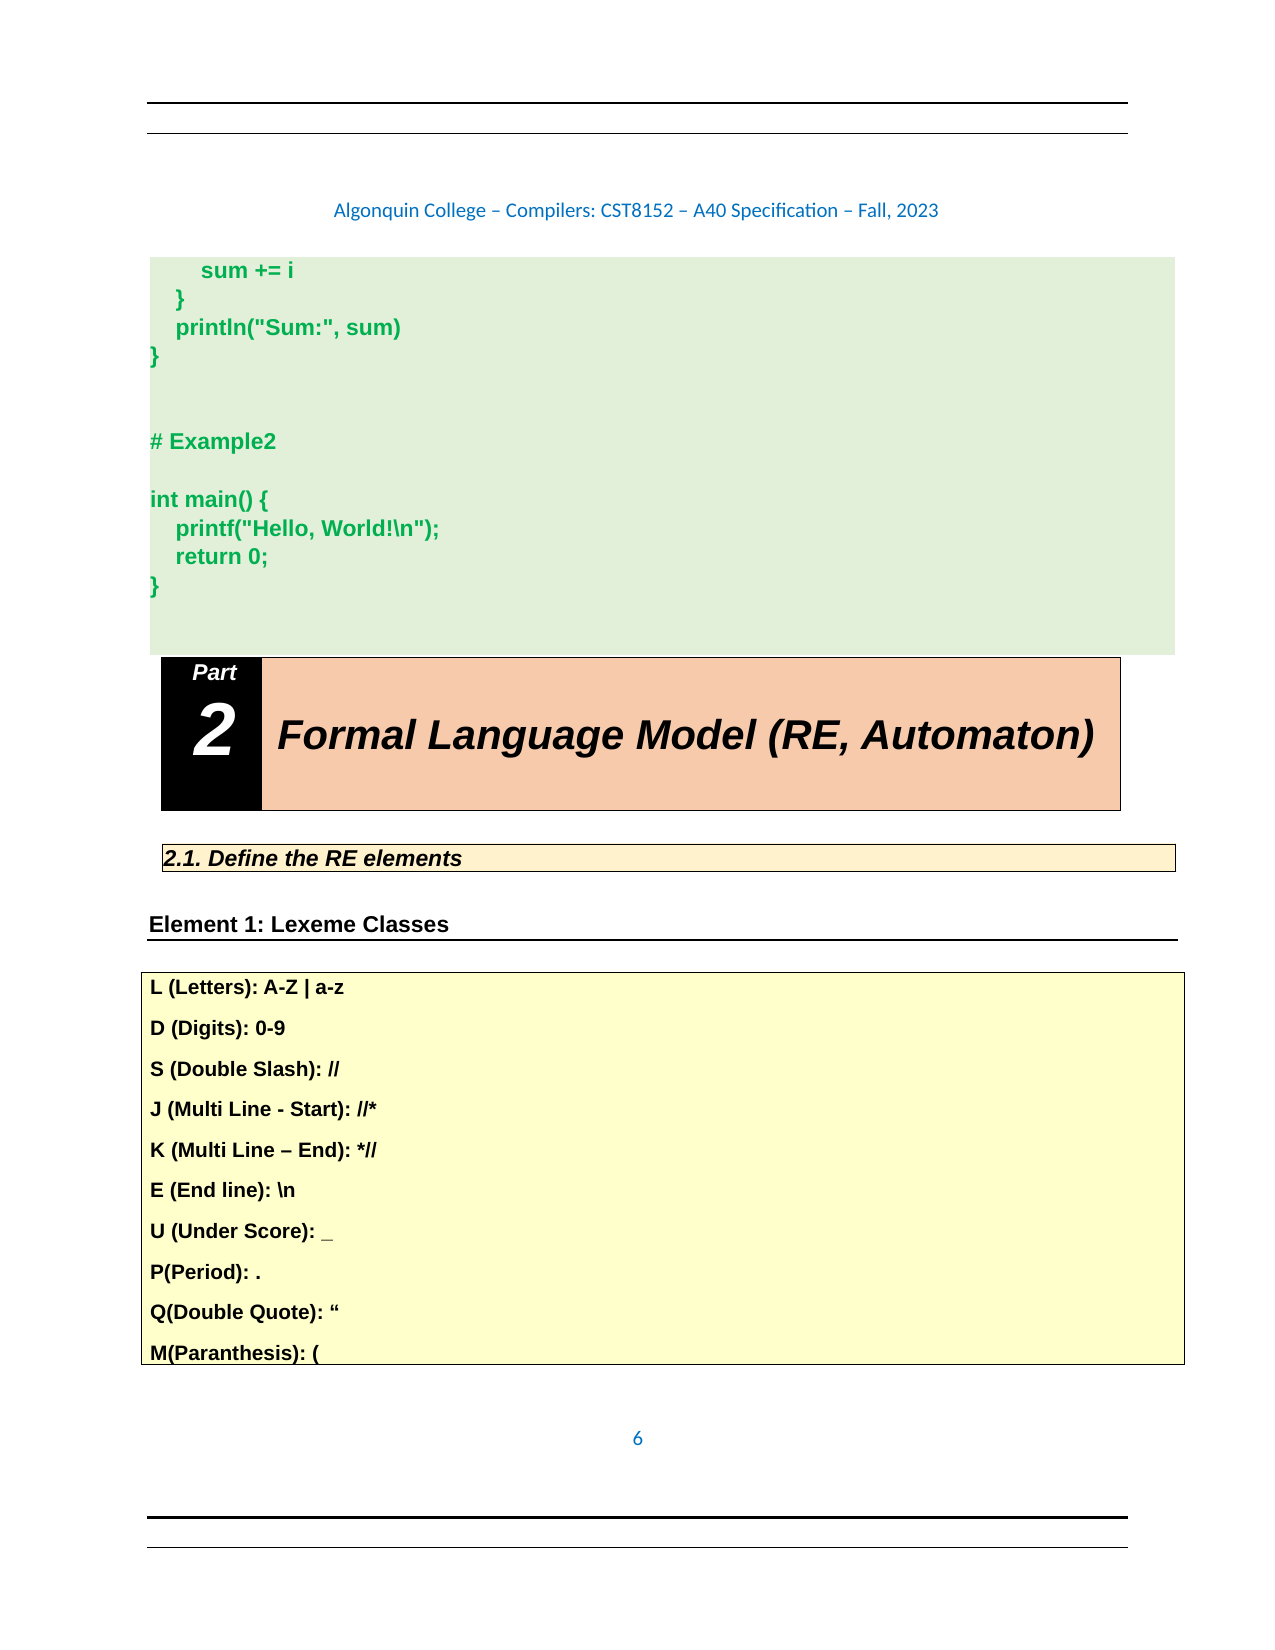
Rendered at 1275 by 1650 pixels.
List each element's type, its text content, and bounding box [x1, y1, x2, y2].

text 2.1. Define the RE elements [163, 845, 1175, 871]
text D (Digits): 0-9 [142, 1013, 1184, 1040]
text sum += i [150, 257, 1175, 283]
text J (Multi Line - Start): //* [142, 1094, 1184, 1121]
text Q(Double Quote): “ [142, 1297, 1184, 1324]
text } [150, 285, 1175, 312]
text return 0; [150, 543, 1175, 569]
text } [150, 572, 1175, 598]
text E (End line): \n [142, 1175, 1184, 1202]
text # Example2 [150, 428, 1175, 454]
text P(Period): . [142, 1256, 1184, 1283]
text int main() { [150, 486, 1175, 513]
subtitle Element 1: Lexeme Classes [148, 911, 1175, 937]
text U (Under Score): _ [142, 1216, 1184, 1243]
text } [150, 342, 1175, 369]
text println("Sum:", sum) [150, 314, 1175, 340]
table_header Formal Language Model (RE, Automaton) [262, 658, 1120, 810]
text K (Multi Line – End): *// [142, 1134, 1184, 1162]
table_header Part 2 [162, 658, 261, 810]
text L (Letters): A-Z | a-z [142, 973, 1184, 999]
text S (Double Slash): // [142, 1053, 1184, 1080]
text printf("Hello, World!\n"); [150, 515, 1175, 541]
text M(Paranthesis): ( [142, 1338, 1184, 1364]
